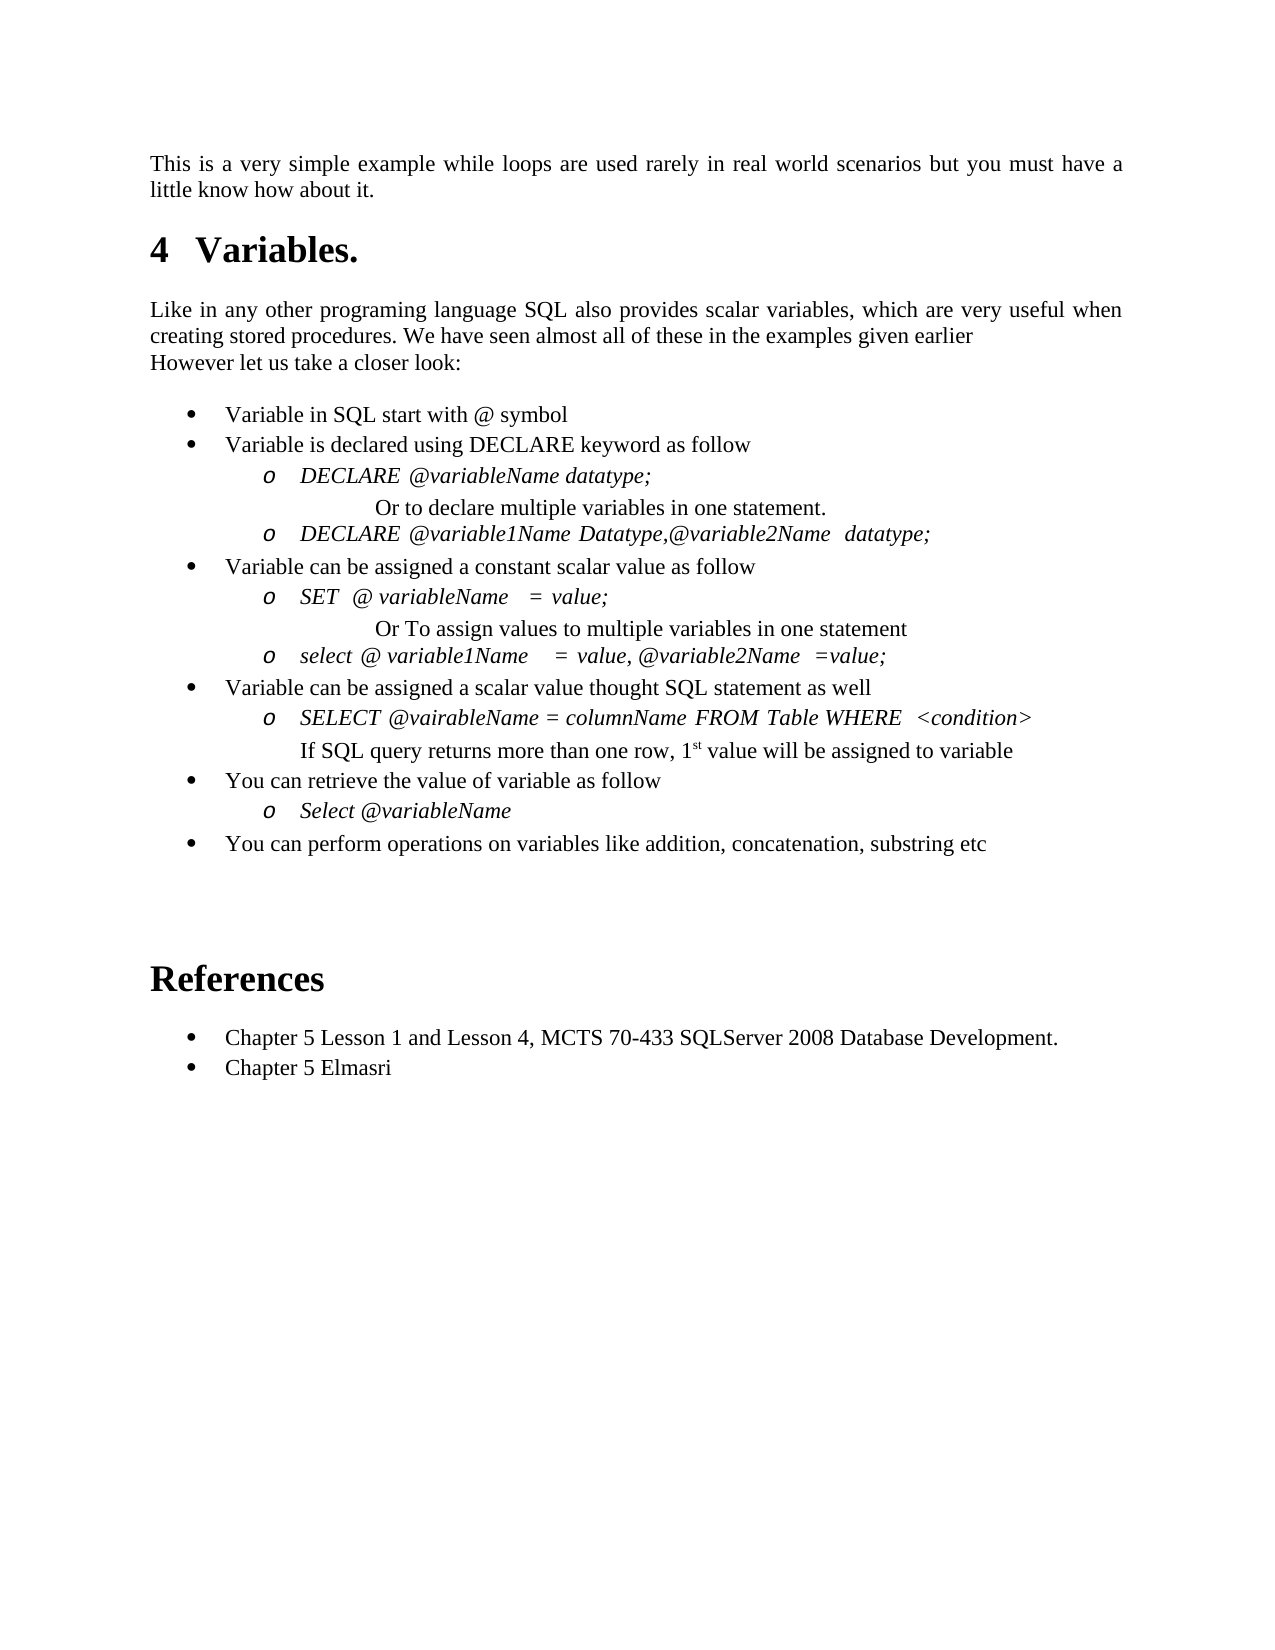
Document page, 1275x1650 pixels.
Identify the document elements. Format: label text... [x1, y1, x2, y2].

list Select @variableName [262, 797, 1125, 825]
list Chapter 5 Lesson 1 and Lesson 4, MCTS 70-433 SQLServer 2008 Database Development. [187, 1024, 1125, 1051]
list If SQL query returns more than one row, 1st value will be assigned to variable [300, 737, 1125, 763]
text Or To assign values to multiple variables in one statement [375, 615, 1125, 642]
subtitle References [150, 956, 1125, 999]
text Or to declare multiple variables in one statement. [375, 494, 1125, 520]
list Variable can be assigned a scalar value thought SQL statement as well [187, 674, 1125, 701]
subtitle Variables. [150, 228, 1125, 271]
text However let us take a closer look: [150, 348, 1125, 375]
list Chapter 5 Elmasri [187, 1054, 1125, 1081]
list select @ variable1Name = value, @variable2Name =value; [262, 642, 1125, 670]
list Variable can be assigned a constant scalar value as follow [187, 553, 1125, 579]
text This is a very simple example while loops are used rarely in real world scenarios but you must have a little know how about it. [150, 150, 1125, 203]
list Variable is declared using DECLARE keyword as follow [187, 431, 1125, 458]
list You can retrieve the value of variable as follow [187, 767, 1125, 793]
text Like in any other programing language SQL also provides scalar variables, which are very useful when creating stored procedures. We have seen almost all of these in the examples given earlier [150, 296, 1125, 348]
list Variable in SQL start with @ symbol [187, 401, 1125, 428]
list You can perform operations on variables like addition, concatenation, substring etc [187, 829, 1125, 856]
list SELECT @vairableName = columnName FROM Table WHERE <condition> [262, 704, 1125, 733]
list SET @ variableName = value; [262, 583, 1125, 611]
list DECLARE @variable1Name Datatype,@variable2Name datatype; [262, 520, 1125, 549]
list DECLARE @variableName datatype; [262, 462, 1125, 490]
